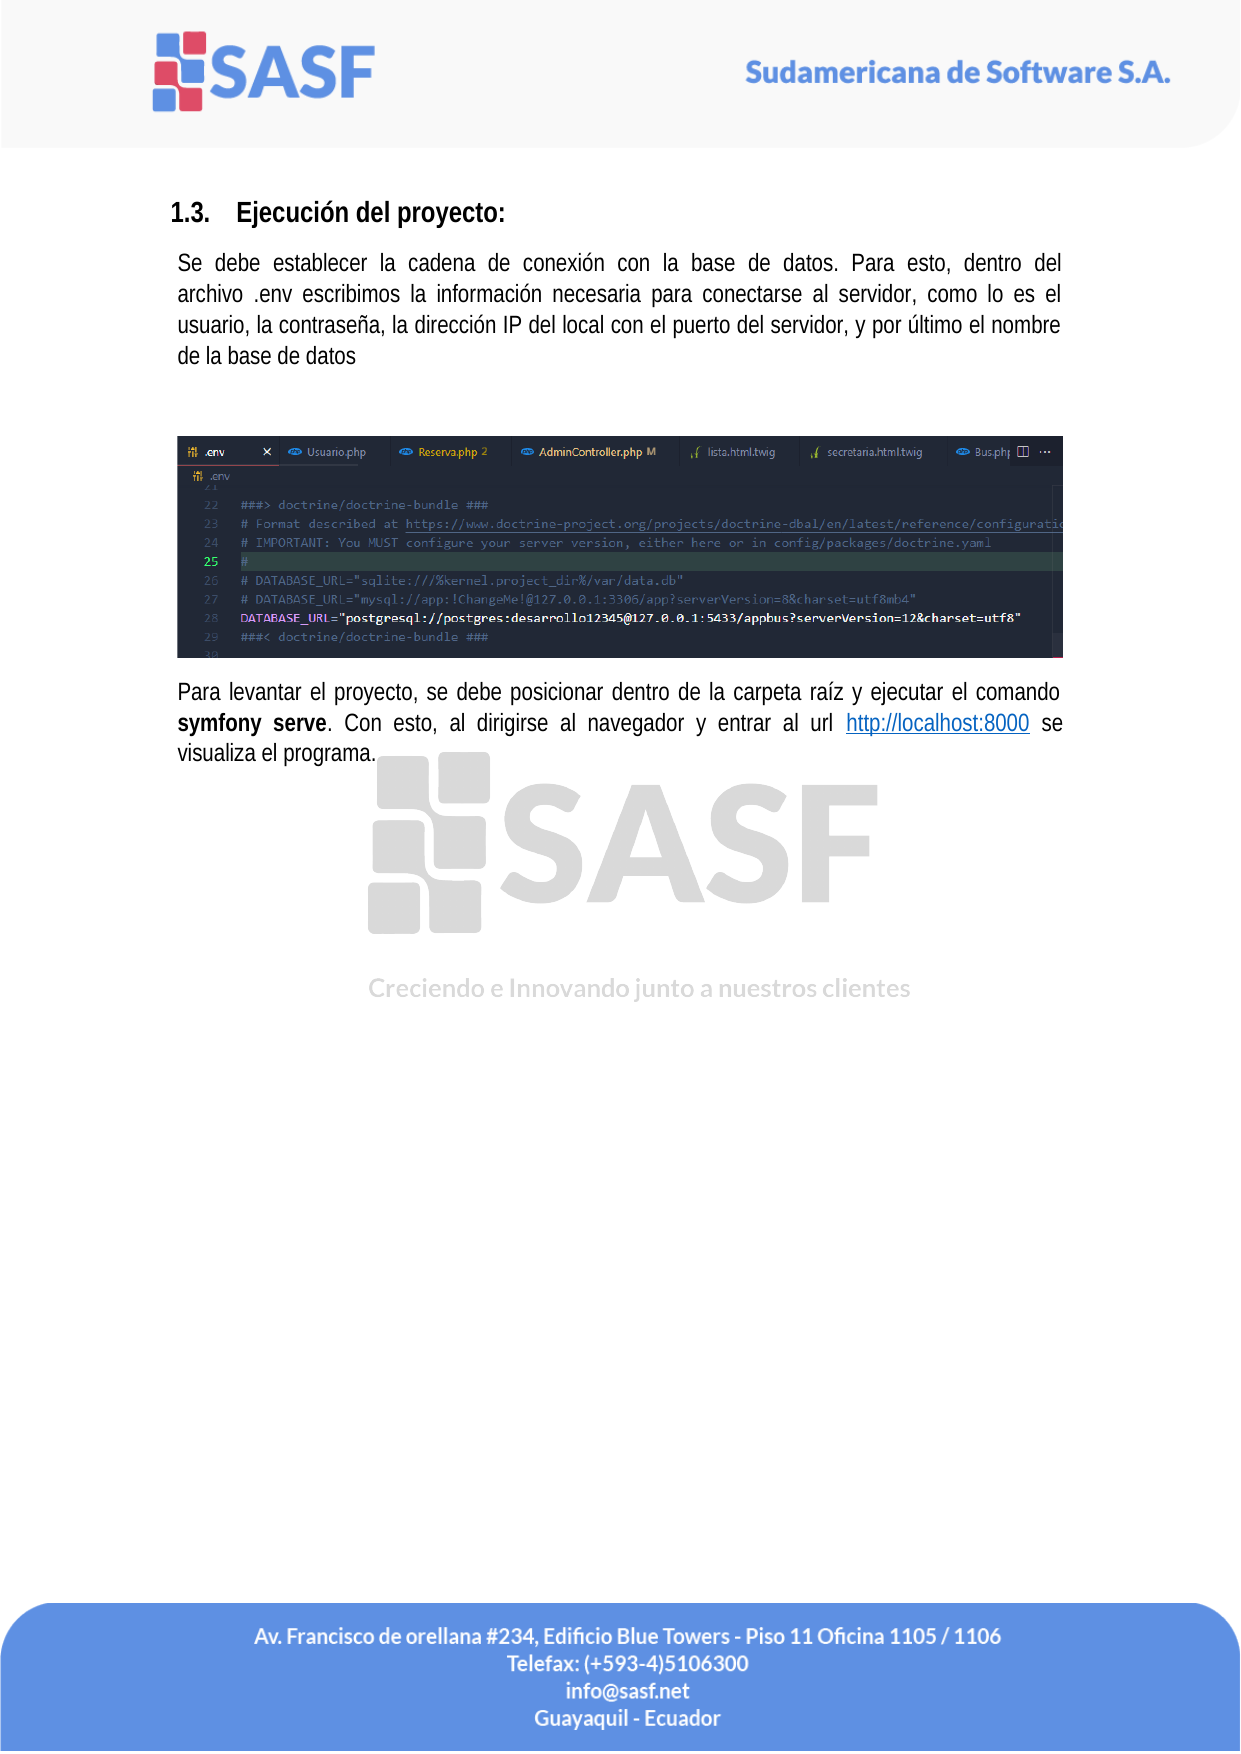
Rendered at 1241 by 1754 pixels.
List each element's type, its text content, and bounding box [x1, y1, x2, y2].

subtitle Ejecución del proyecto: [170, 195, 1063, 229]
text Para levantar el proyecto, se debe posicionar dentro de la carpeta raíz y ejecutar el comando symfony serve. Con esto, al dirigirse al navegador y entrar al url http://localhost:8000 se visualiza el programa. [177, 677, 1063, 767]
picture [1, 0, 1241, 148]
text Se debe establecer la cadena de conexión con la base de datos. Para esto, dentro del archivo .env escribimos la información necesaria para conectarse al servidor, como lo es el usuario, la contraseña, la dirección IP del local con el puerto del servidor, y por último el nombre de la base de datos [177, 248, 1063, 369]
picture [185, 767, 1055, 1120]
picture [0, 1603, 1241, 1751]
picture [177, 436, 1063, 677]
